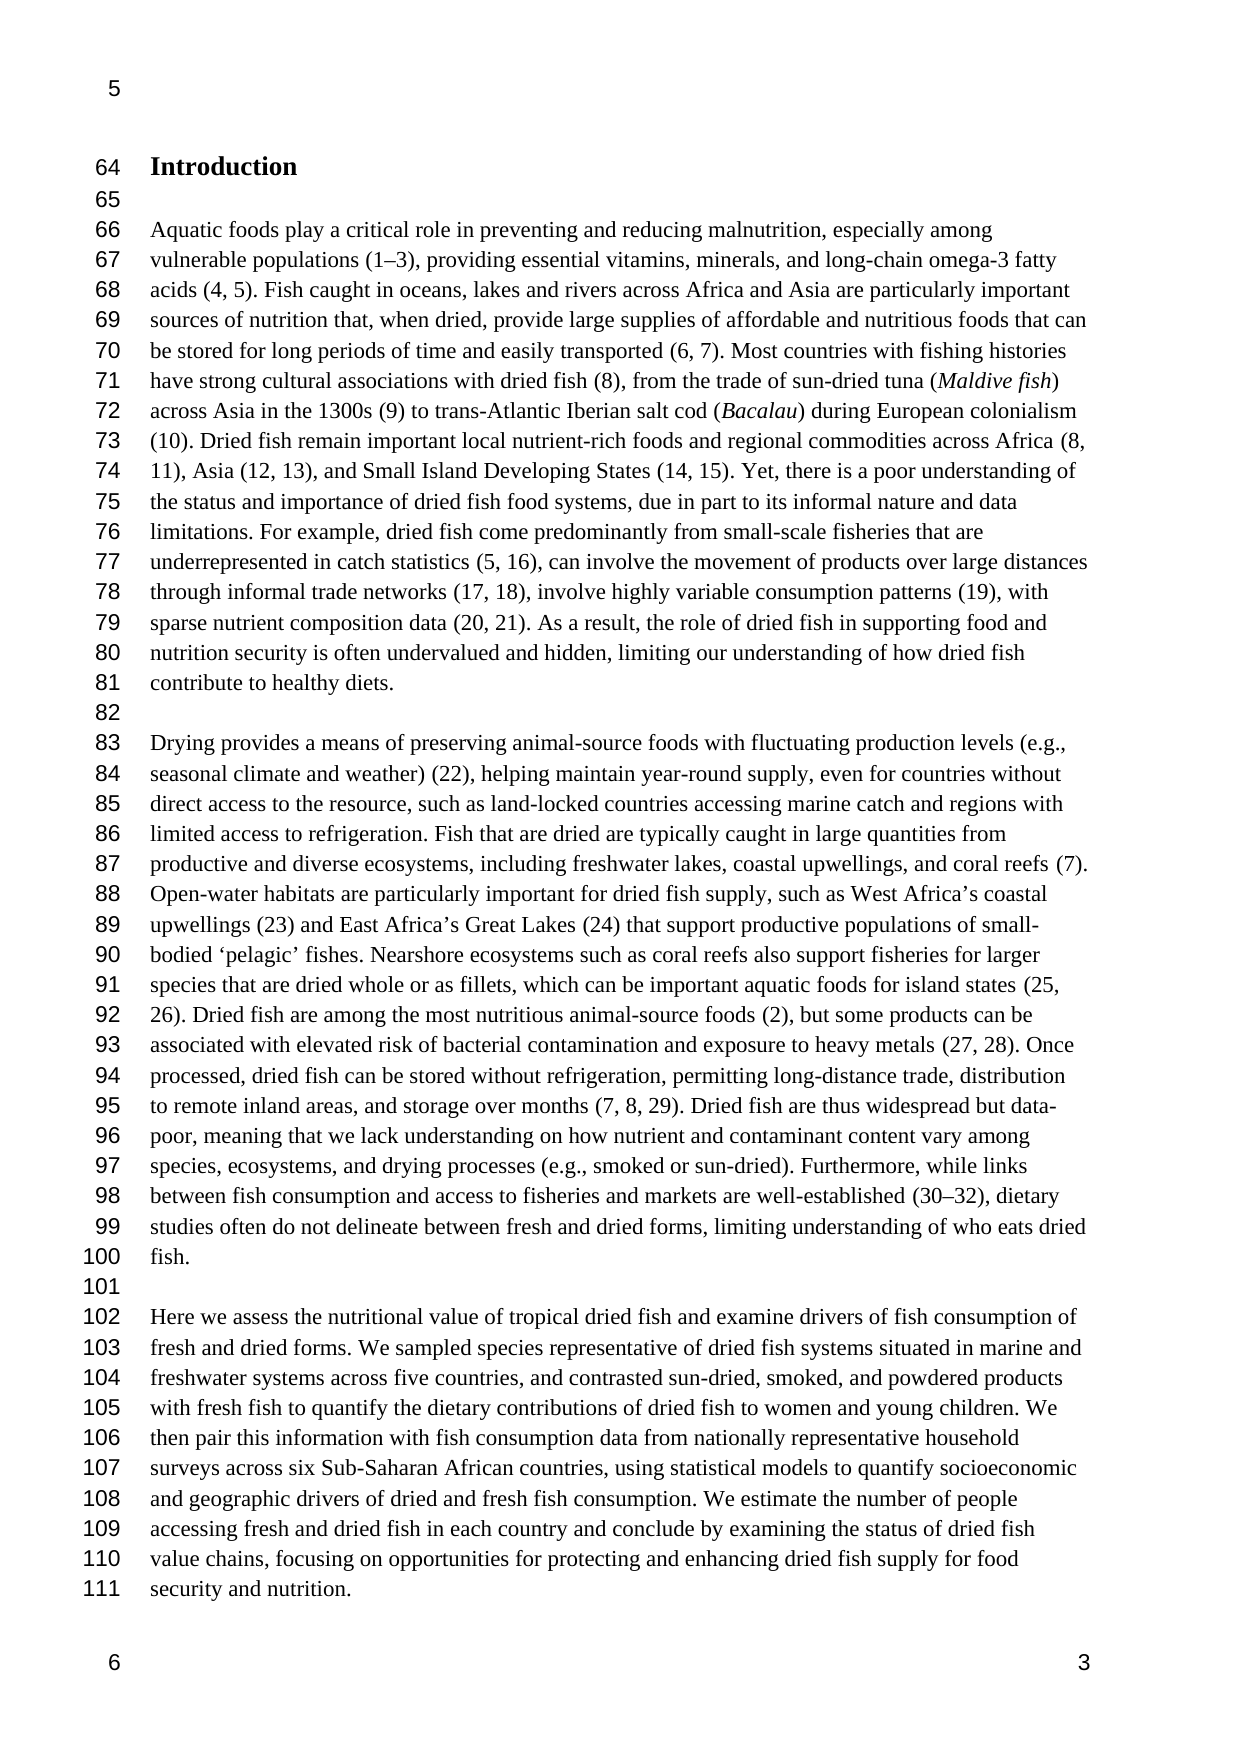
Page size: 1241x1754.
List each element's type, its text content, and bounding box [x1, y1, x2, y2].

text Aquatic foods play a critical role in preventing and reducing malnutrition, especially among vulnerable populations (1–3), providing essential vitamins, minerals, and long-chain omega-3 fatty acids (4, 5). Fish caught in oceans, lakes and rivers across Africa and Asia are particularly important sources of nutrition that, when dried, provide large supplies of affordable and nutritious foods that can be stored for long periods of time and easily transported (6, 7). Most countries with fishing histories have strong cultural associations with dried fish (8), from the trade of sun-dried tuna (Maldive fish) across Asia in the 1300s (9) to trans-Atlantic Iberian salt cod (Bacalau) during European colonialism (10). Dried fish remain important local nutrient-rich foods and regional commodities across Africa (8, 11), Asia (12, 13), and Small Island Developing States (14, 15). Yet, there is a poor understanding of the status and importance of dried fish food systems, due in part to its informal nature and data limitations. For example, dried fish come predominantly from small-scale fisheries that are underrepresented in catch statistics (5, 16), can involve the movement of products over large distances through informal trade networks (17, 18), involve highly variable consumption patterns (19), with sparse nutrient composition data (20, 21). As a result, the role of dried fish in supporting food and nutrition security is often undervalued and hidden, limiting our understanding of how dried fish contribute to healthy diets. [150, 216, 1090, 695]
text Drying provides a means of preserving animal-source foods with fluctuating production levels (e.g., seasonal climate and weather) (22), helping maintain year-round supply, even for countries without direct access to the resource, such as land-locked countries accessing marine catch and regions with limited access to refrigeration. Fish that are dried are typically caught in large quantities from productive and diverse ecosystems, including freshwater lakes, coastal upwellings, and coral reefs (7). Open-water habitats are particularly important for dried fish supply, such as West Africa’s coastal upwellings (23) and East Africa’s Great Lakes (24) that support productive populations of small-bodied ‘pelagic’ fishes. Nearshore ecosystems such as coral reefs also support fisheries for larger species that are dried whole or as fillets, which can be important aquatic foods for island states (25, 26). Dried fish are among the most nutritious animal-source foods (2), but some products can be associated with elevated risk of bacterial contamination and exposure to heavy metals (27, 28). Once processed, dried fish can be stored without refrigeration, permitting long-distance trade, distribution to remote inland areas, and storage over months (7, 8, 29). Dried fish are thus widespread but data-poor, meaning that we lack understanding on how nutrient and contaminant content vary among species, ecosystems, and drying processes (e.g., smoked or sun-dried). Furthermore, while links between fish consumption and access to fisheries and markets are well-established (30–32), dietary studies often do not delineate between fresh and dried forms, limiting understanding of who eats dried fish. [150, 729, 1090, 1269]
text Here we assess the nutritional value of tropical dried fish and examine drivers of fish consumption of fresh and dried forms. We sampled species representative of dried fish systems situated in marine and freshwater systems across five countries, and contrasted sun-dried, smoked, and powdered products with fresh fish to quantify the dietary contributions of dried fish to women and young children. We then pair this information with fish consumption data from nationally representative household surveys across six Sub-Saharan African countries, using statistical models to quantify socioeconomic and geographic drivers of dried and fresh fish consumption. We estimate the number of people accessing fresh and dried fish in each country and conclude by examining the status of dried fish value chains, focusing on opportunities for protecting and enhancing dried fish supply for food security and nutrition. [150, 1303, 1090, 1602]
text Introduction [150, 150, 1090, 181]
